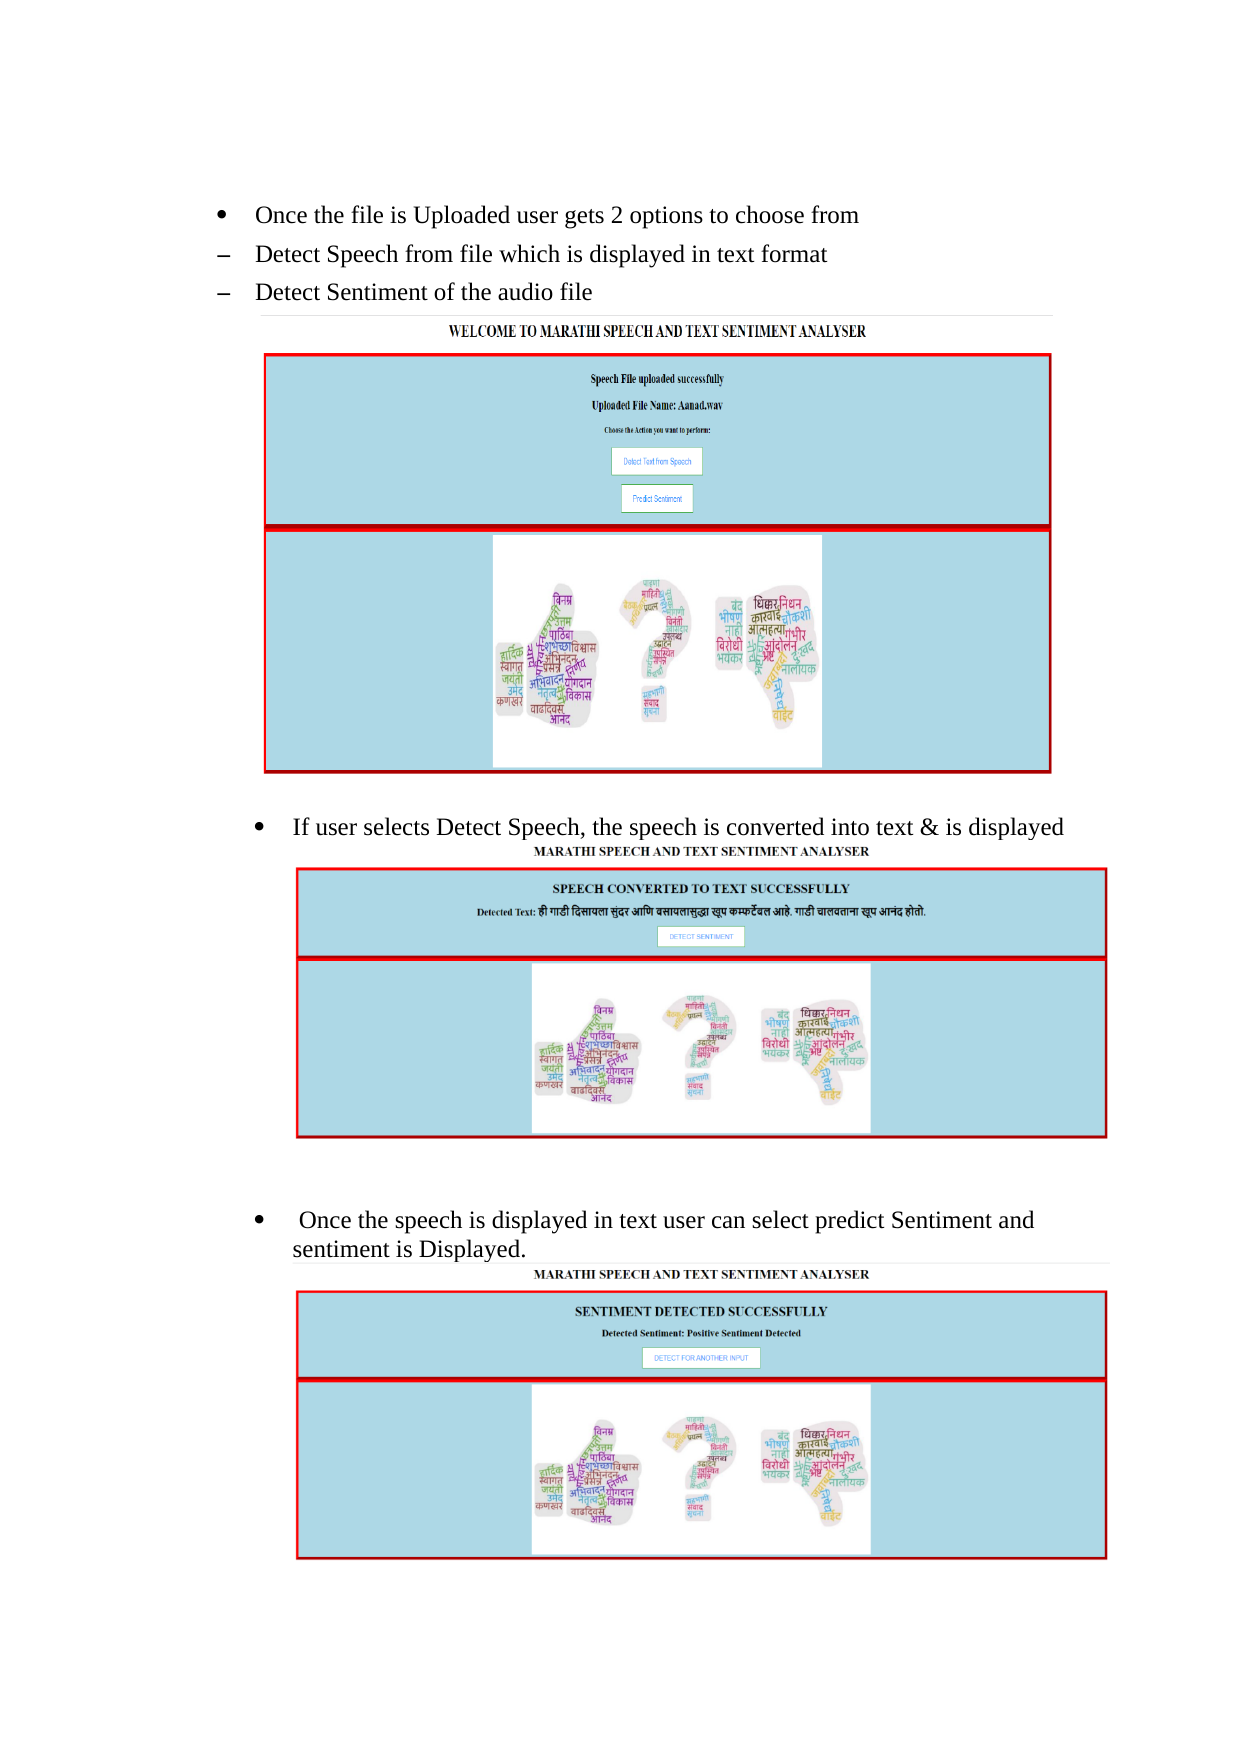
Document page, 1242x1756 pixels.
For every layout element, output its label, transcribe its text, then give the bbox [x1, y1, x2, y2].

list Detect Sentiment of the audio file [217, 277, 1092, 306]
list Once the file is Uploaded user gets 2 options to choose from [217, 200, 1092, 229]
picture [260, 315, 1053, 789]
picture [292, 1262, 1110, 1597]
list Detect Speech from file which is displayed in text format [217, 239, 1092, 267]
picture [292, 840, 1110, 1196]
